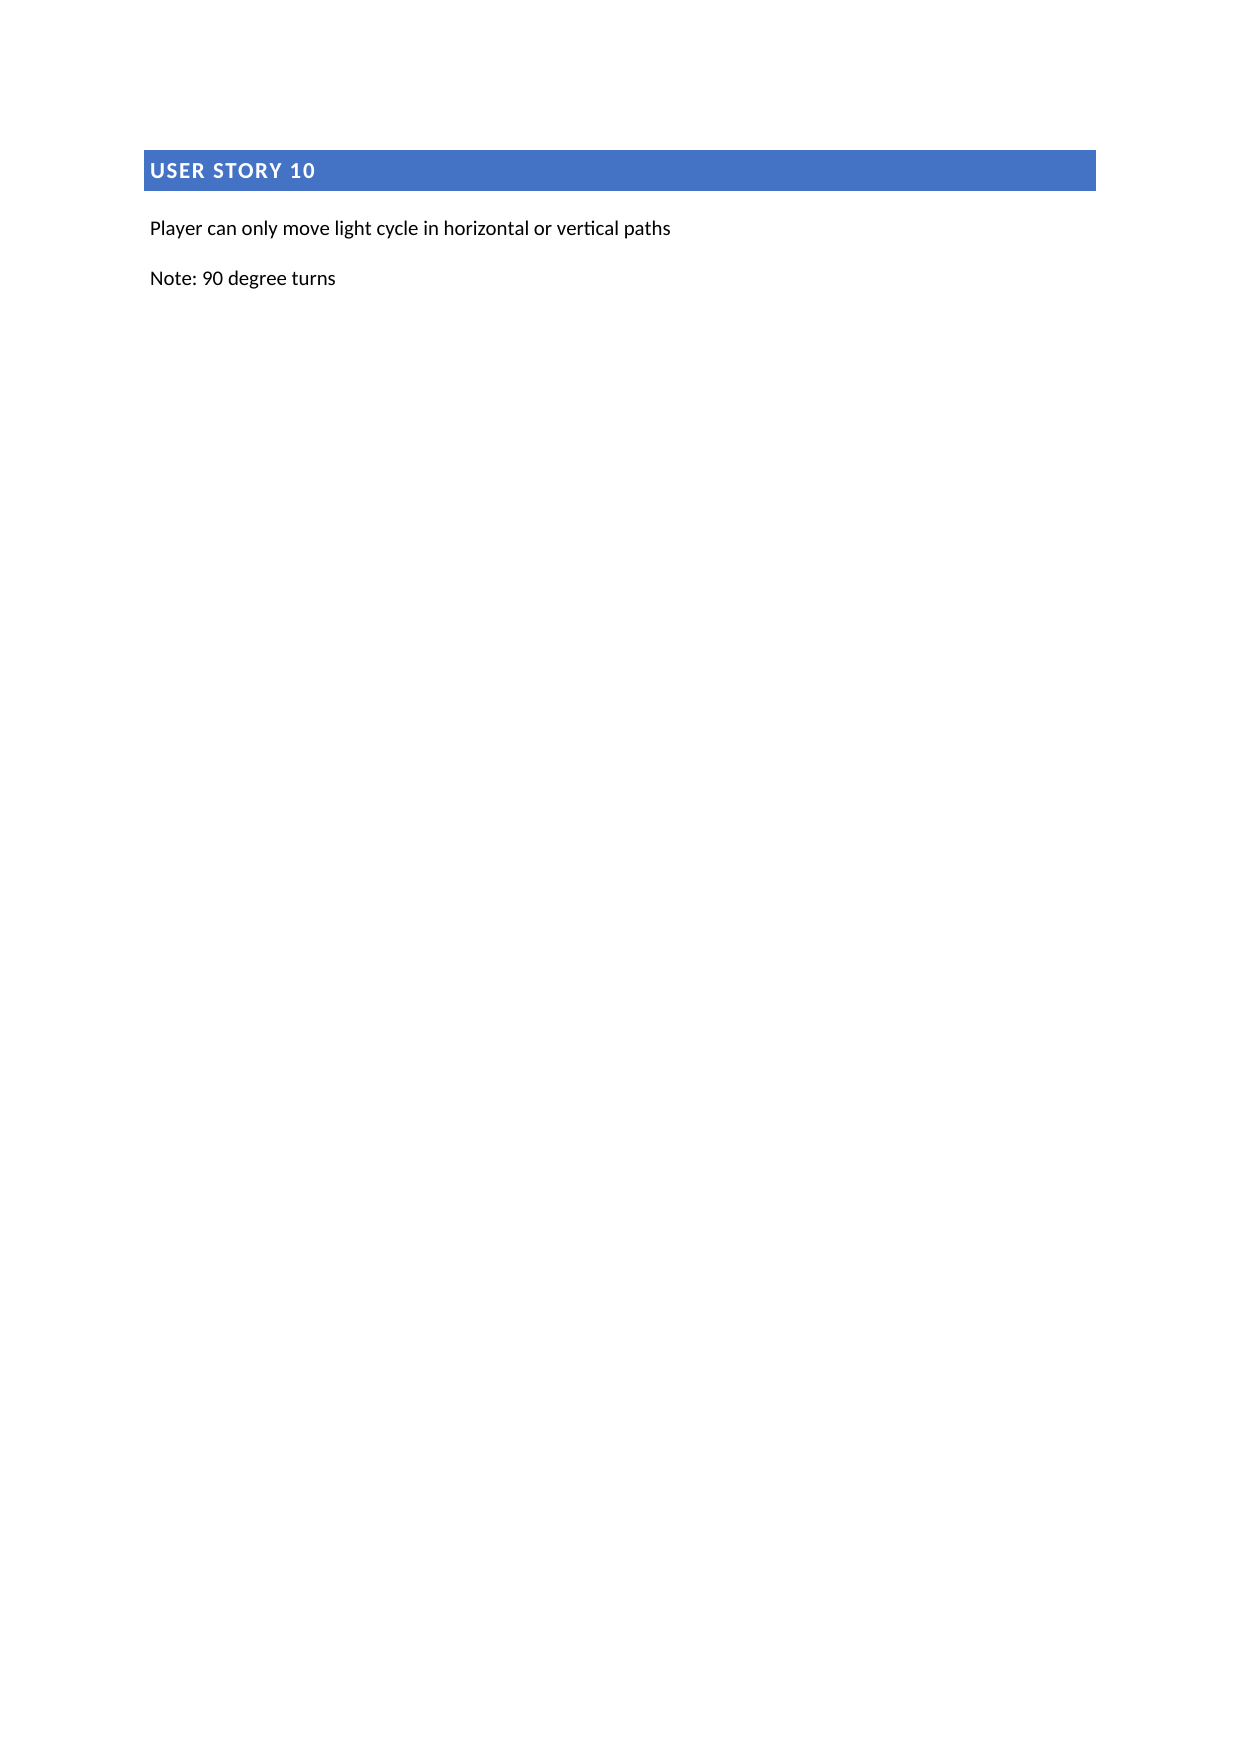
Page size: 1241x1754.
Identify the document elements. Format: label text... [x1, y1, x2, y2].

subtitle User Story 10 [150, 156, 1090, 184]
text Note: 90 degree turns [150, 266, 1090, 291]
text Player can only move light cycle in horizontal or vertical paths [150, 216, 1090, 241]
